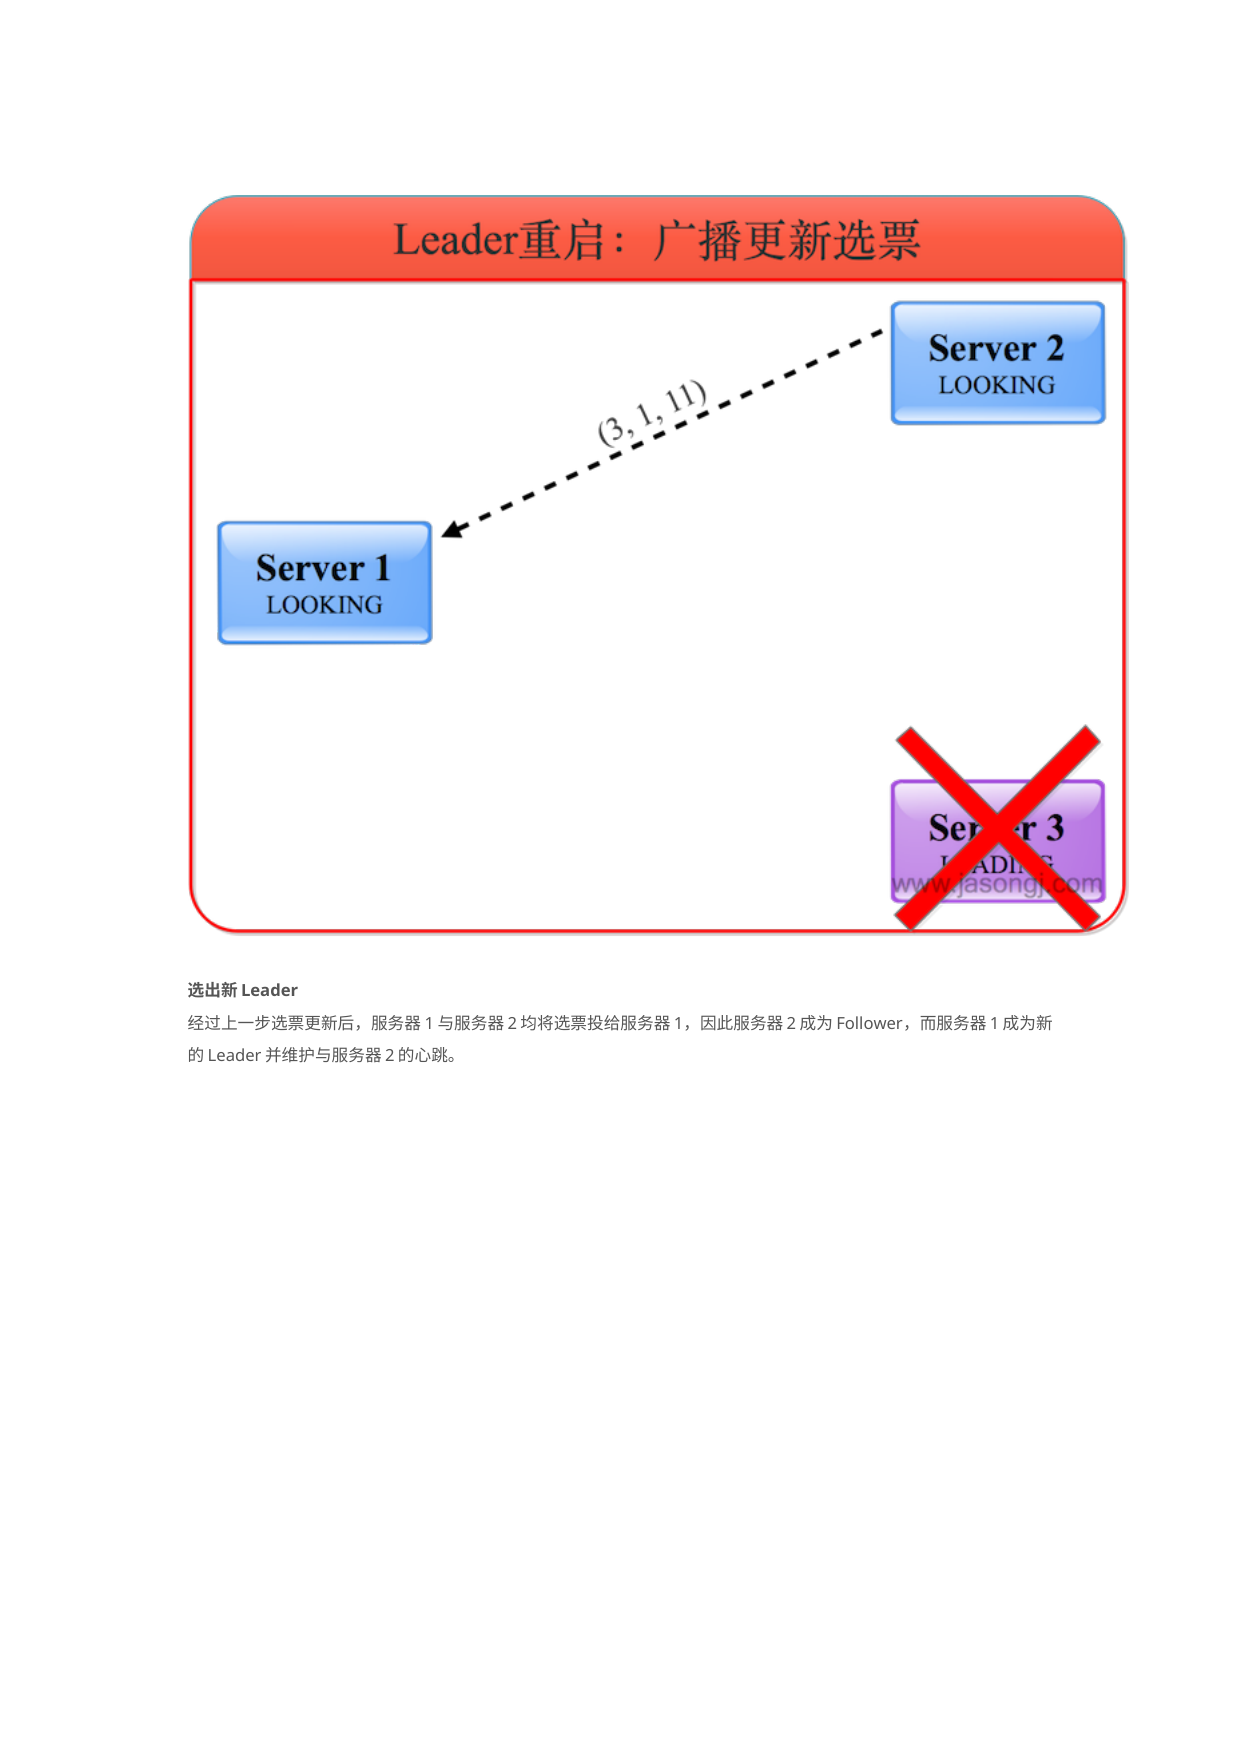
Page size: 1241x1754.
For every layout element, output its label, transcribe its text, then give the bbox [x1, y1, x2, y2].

picture [187, 194, 1133, 940]
text 选出新Leader 经过上一步选票更新后，服务器1与服务器2均将选票投给服务器1，因此服务器2成为Follower，而服务器1成为新的Leader并维护与服务器2的心跳。 [187, 973, 1053, 1071]
